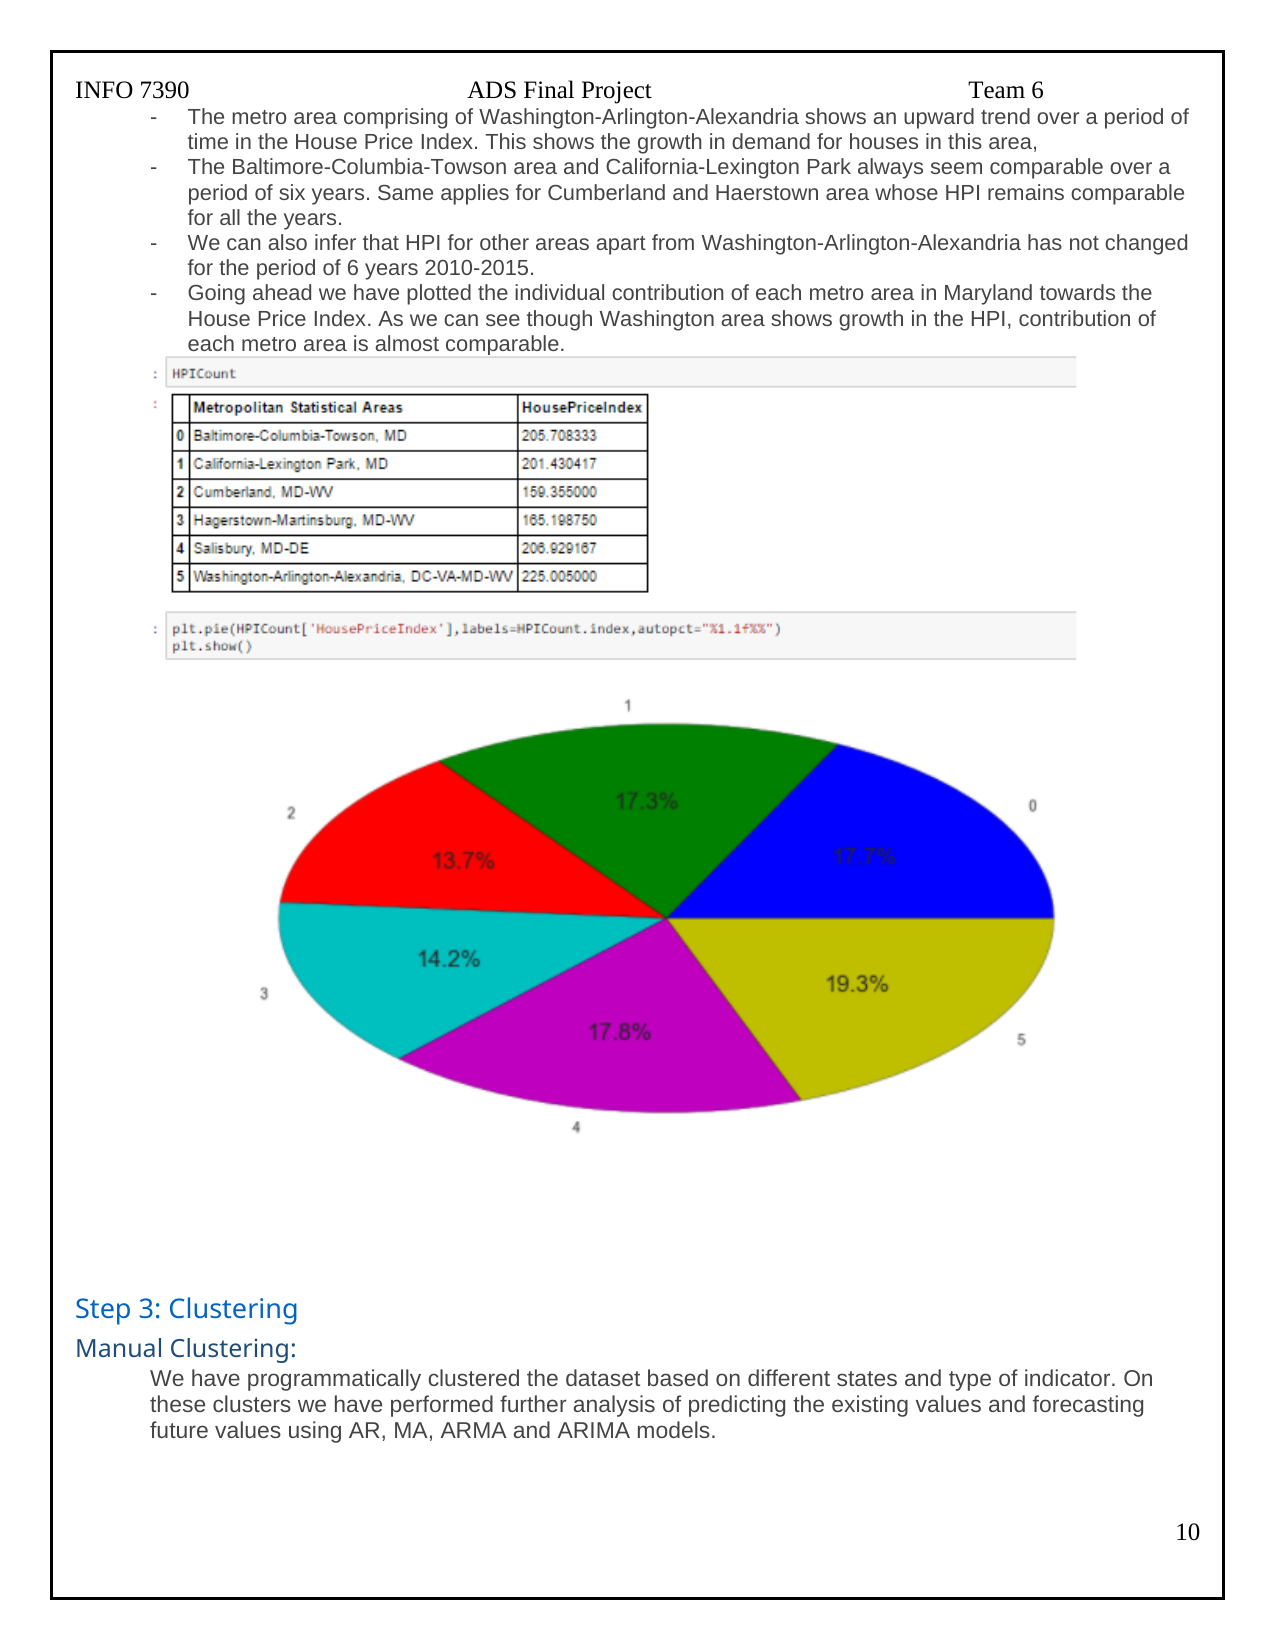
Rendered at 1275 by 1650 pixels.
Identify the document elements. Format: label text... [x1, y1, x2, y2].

list The Baltimore-Columbia-Towson area and California-Lexington Park always seem comparable over a period of six years. Same applies for Cumberland and Haerstown area whose HPI remains comparable for all the years. [150, 154, 1200, 230]
list We can also infer that HPI for other areas apart from Washington-Arlington-Alexandria has not changed for the period of 6 years 2010-2015. [150, 230, 1200, 280]
list The metro area comprising of Washington-Arlington-Alexandria shows an upward trend over a period of time in the House Price Index. This shows the growth in demand for houses in this area, [150, 104, 1200, 154]
subtitle Manual Clustering: [75, 1331, 1200, 1365]
list We have programmatically clustered the dataset based on different states and type of indicator. On these clusters we have performed further analysis of predicting the existing values and forecasting future values using AR, MA, ARMA and ARIMA models. [150, 1365, 1200, 1444]
subtitle Step 3: Clustering [75, 1290, 1200, 1327]
picture [150, 355, 1077, 1142]
list Going ahead we have plotted the individual contribution of each metro area in Maryland towards the House Price Index. As we can see though Washington area shows growth in the HPI, contribution of each metro area is almost comparable. [150, 280, 1200, 356]
